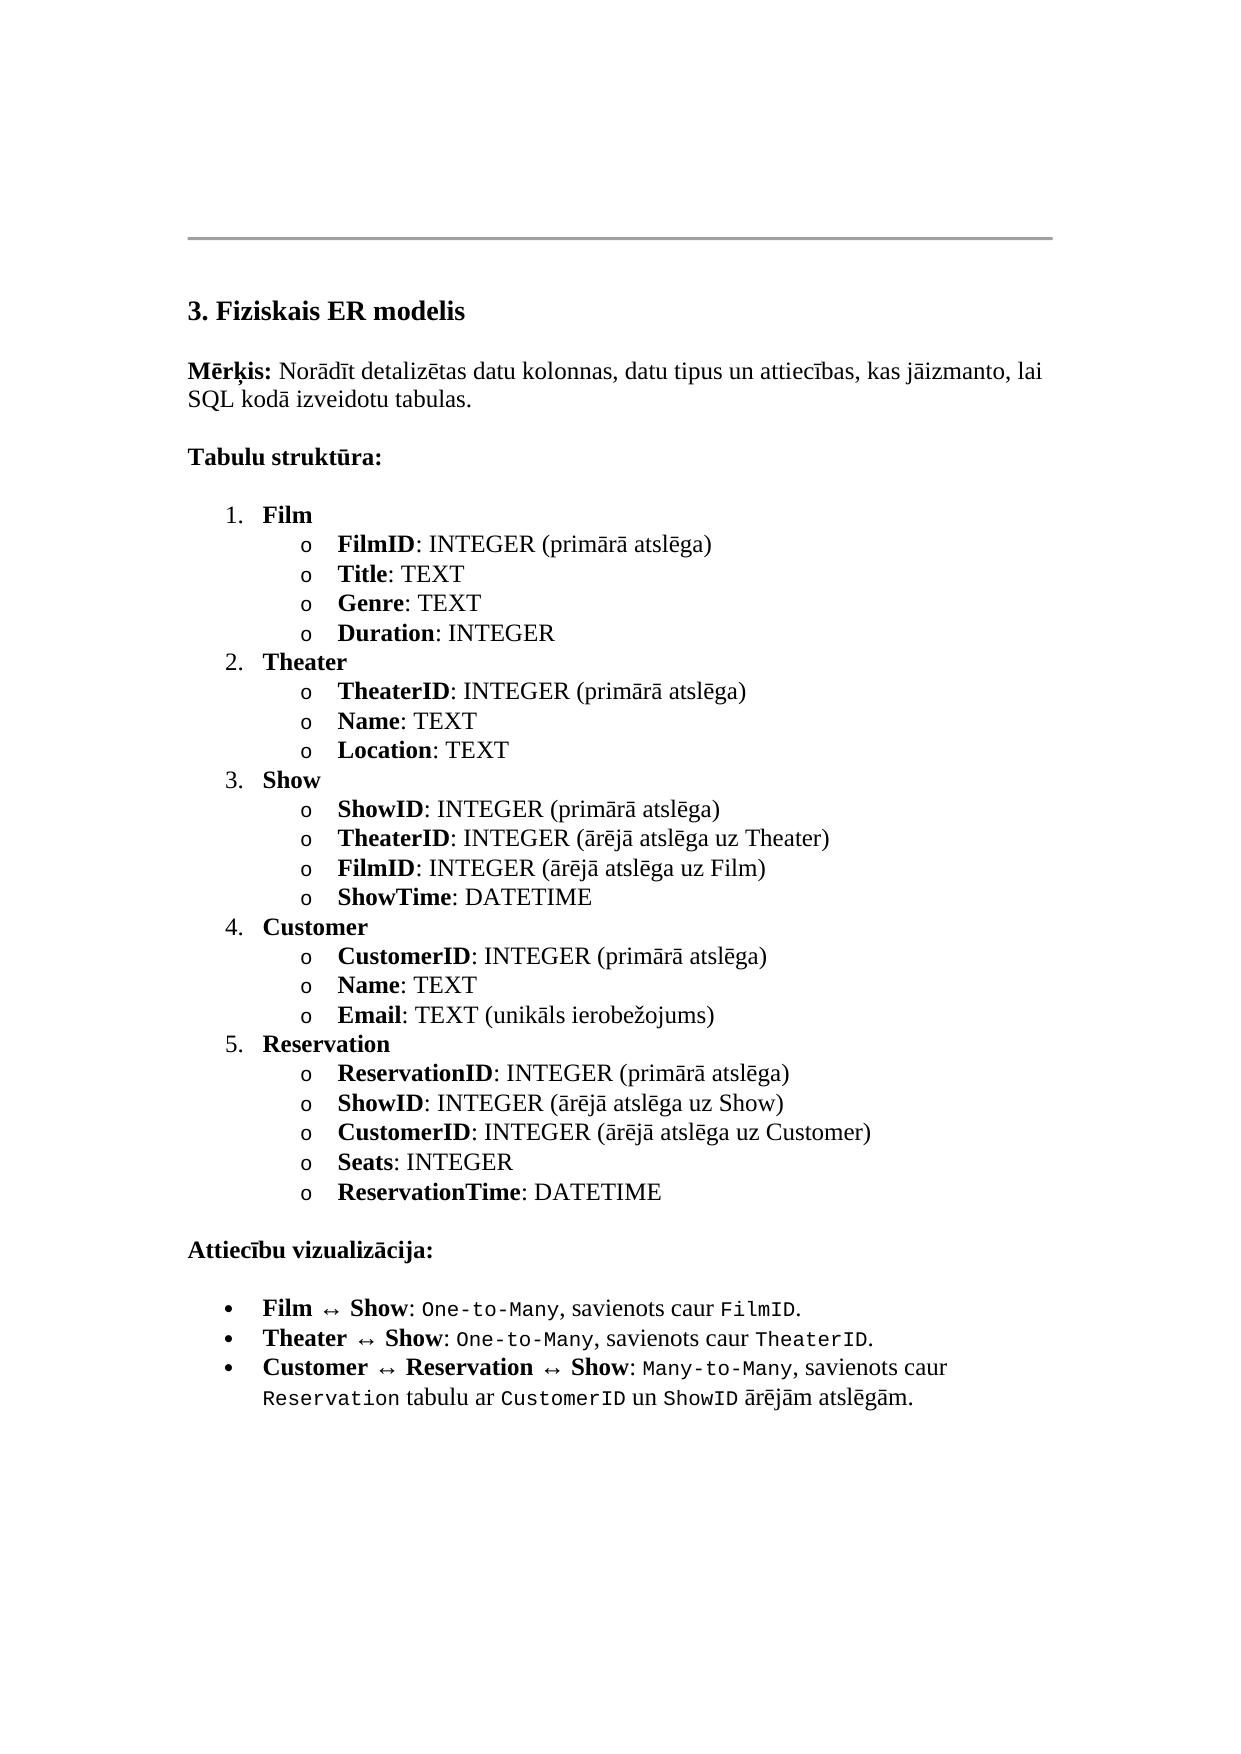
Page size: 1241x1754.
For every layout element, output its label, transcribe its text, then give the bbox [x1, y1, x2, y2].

list Theater [225, 647, 1053, 676]
list Film ↔ Show: One-to-Many, savienots caur FilmID. [225, 1293, 1053, 1323]
list Show [225, 765, 1053, 794]
text Tabulu struktūra: [187, 442, 1053, 471]
list CustomerID: INTEGER (ārējā atslēga uz Customer) [300, 1117, 1053, 1147]
list ReservationID: INTEGER (primārā atslēga) [300, 1058, 1053, 1088]
list Title: TEXT [300, 559, 1053, 588]
list FilmID: INTEGER (ārējā atslēga uz Film) [300, 853, 1053, 882]
list Seats: INTEGER [300, 1147, 1053, 1177]
text 3. Fiziskais ER modelis [187, 294, 1053, 327]
text Attiecību vizualizācija: [187, 1235, 1053, 1264]
list ShowID: INTEGER (ārējā atslēga uz Show) [300, 1088, 1053, 1117]
list Duration: INTEGER [300, 618, 1053, 647]
list TheaterID: INTEGER (primārā atslēga) [300, 676, 1053, 706]
list TheaterID: INTEGER (ārējā atslēga uz Theater) [300, 823, 1053, 853]
list FilmID: INTEGER (primārā atslēga) [300, 529, 1053, 559]
list ReservationTime: DATETIME [300, 1177, 1053, 1206]
list ShowID: INTEGER (primārā atslēga) [300, 794, 1053, 823]
list Reservation [225, 1029, 1053, 1058]
list ShowTime: DATETIME [300, 882, 1053, 912]
list Customer [225, 912, 1053, 941]
list Location: TEXT [300, 735, 1053, 765]
text Mērķis: Norādīt detalizētas datu kolonnas, datu tipus un attiecības, kas jāizmanto, lai SQL kodā izveidotu tabulas. [187, 356, 1053, 413]
list CustomerID: INTEGER (primārā atslēga) [300, 941, 1053, 970]
list Genre: TEXT [300, 588, 1053, 618]
list Name: TEXT [300, 970, 1053, 1000]
list Name: TEXT [300, 706, 1053, 735]
list Customer ↔ Reservation ↔ Show: Many-to-Many, savienots caur Reservation tabulu ar CustomerID un ShowID ārējām atslēgām. [225, 1352, 1053, 1412]
list Theater ↔ Show: One-to-Many, savienots caur TheaterID. [225, 1323, 1053, 1352]
list Film [225, 500, 1053, 529]
list Email: TEXT (unikāls ierobežojums) [300, 1000, 1053, 1029]
